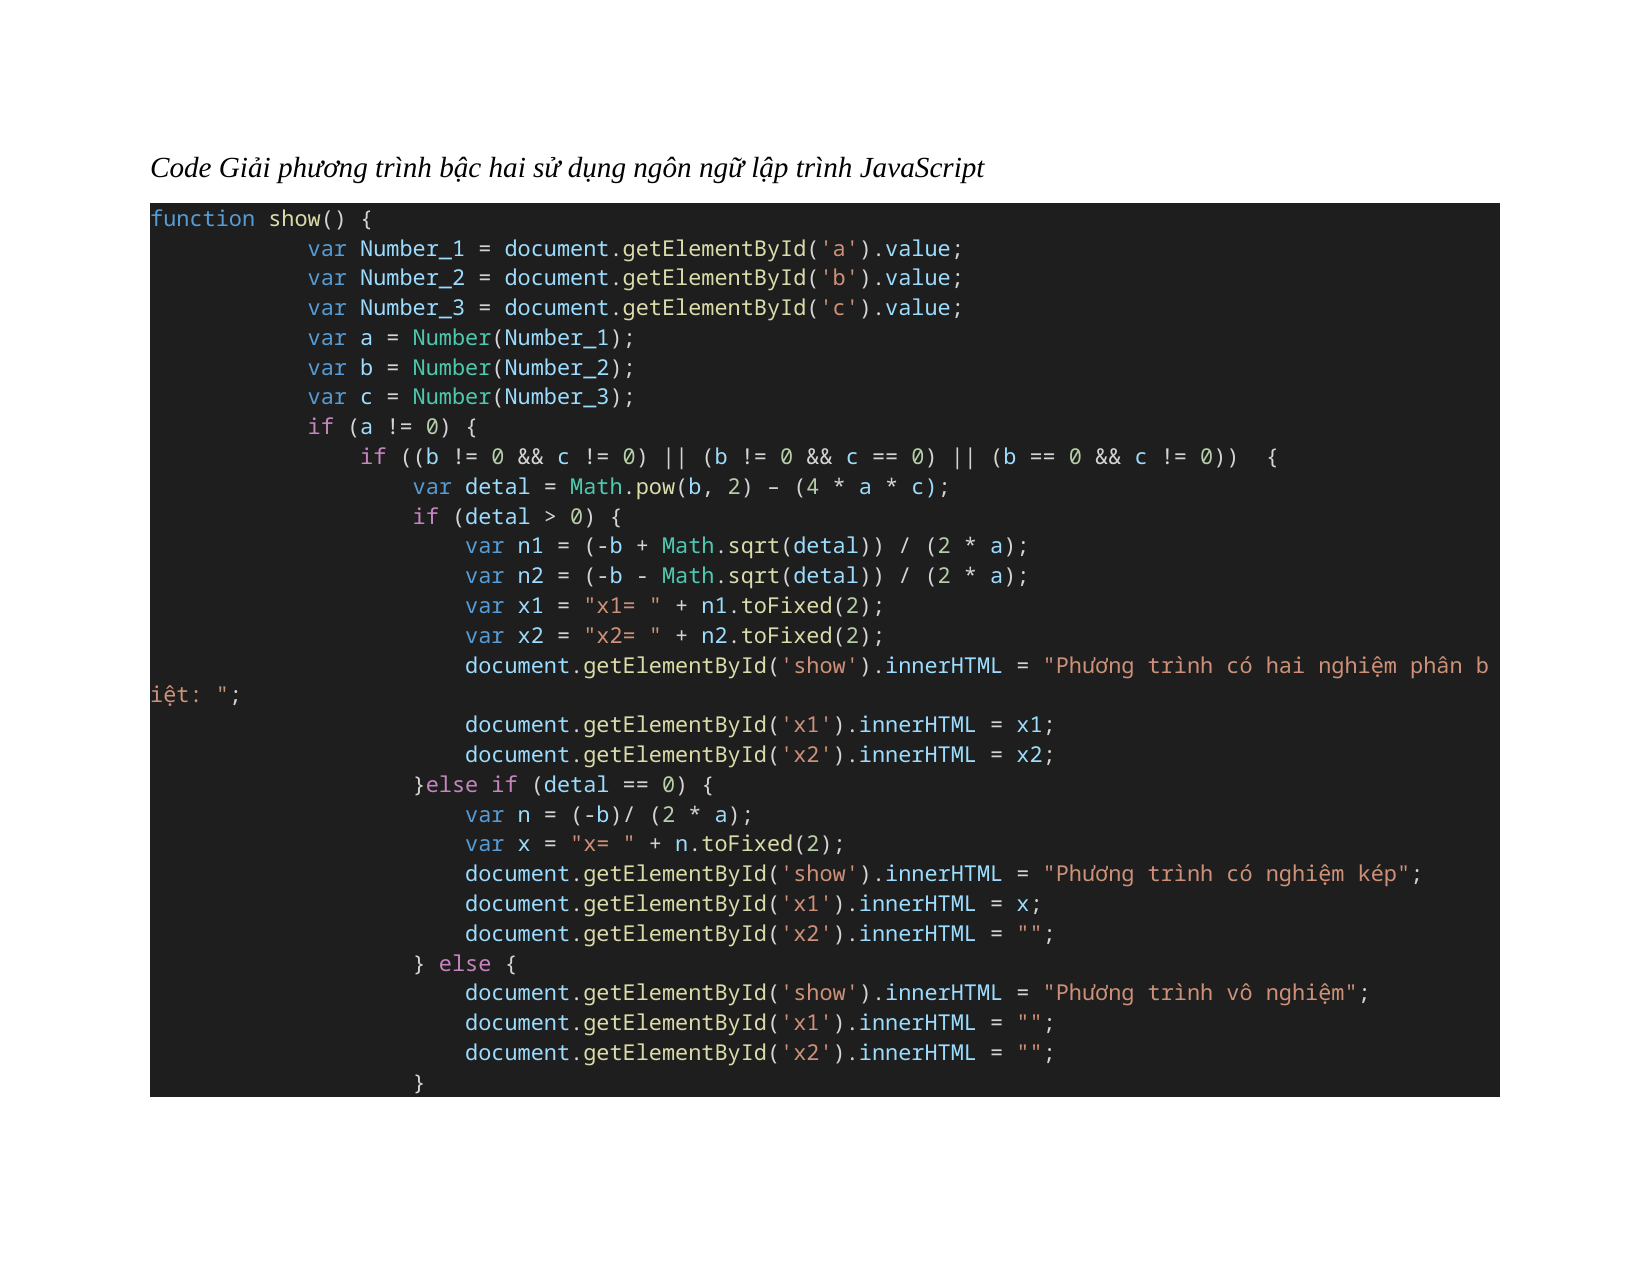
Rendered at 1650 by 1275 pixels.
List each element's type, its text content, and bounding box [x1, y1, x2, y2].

text var n2 = (-b - Math.sqrt(detal)) / (2 * a); [150, 560, 1500, 590]
text Code Giải phương trình bậc hai sử dụng ngôn ngữ lập trình JavaScript [150, 150, 1500, 183]
text } [150, 1067, 1500, 1097]
text var Number_2 = document.getElementById('b').value; [150, 262, 1500, 292]
text document.getElementById('x1').innerHTML = x1; [150, 709, 1500, 739]
text var x1 = "x1= " + n1.toFixed(2); [150, 590, 1500, 620]
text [150, 1037, 1500, 1067]
text document.getElementById('show').innerHTML = "Phương trình có nghiệm kép"; [150, 858, 1500, 888]
text if (detal > 0) { [150, 501, 1500, 531]
text document.getElementById('x2').innerHTML = ""; [150, 918, 1500, 948]
text var n = (-b)/ (2 * a); [150, 799, 1500, 828]
text document.getElementById('x2').innerHTML = x2; [150, 739, 1500, 769]
text var a = Number(Number_1); [150, 322, 1500, 352]
text document.getElementById('show').innerHTML = "Phương trình vô nghiệm"; [150, 977, 1500, 1007]
text }else if (detal == 0) { [150, 769, 1500, 799]
text var Number_3 = document.getElementById('c').value; [150, 292, 1500, 322]
text if ((b != 0 && c != 0) || (b != 0 && c == 0) || (b == 0 && c != 0)) { [150, 441, 1500, 471]
text var b = Number(Number_2); [150, 352, 1500, 382]
text if (a != 0) { [150, 411, 1500, 441]
text } else { [150, 948, 1500, 977]
text var c = Number(Number_3); [150, 382, 1500, 411]
text var n1 = (-b + Math.sqrt(detal)) / (2 * a); [150, 531, 1500, 560]
text var x2 = "x2= " + n2.toFixed(2); [150, 620, 1500, 650]
text document.getElementById('x1').innerHTML = ""; [150, 1007, 1500, 1037]
text var x = "x= " + n.toFixed(2); [150, 828, 1500, 858]
text document.getElementById('x1').innerHTML = x; [150, 888, 1500, 918]
text function show() { [150, 203, 1500, 233]
text var Number_1 = document.getElementById('a').value; [150, 233, 1500, 262]
text var detal = Math.pow(b, 2) – (4 * a * c); [150, 471, 1500, 501]
text document.getElementById('show').innerHTML = "Phương trình có hai nghiệm phân biệt: "; [150, 650, 1500, 709]
